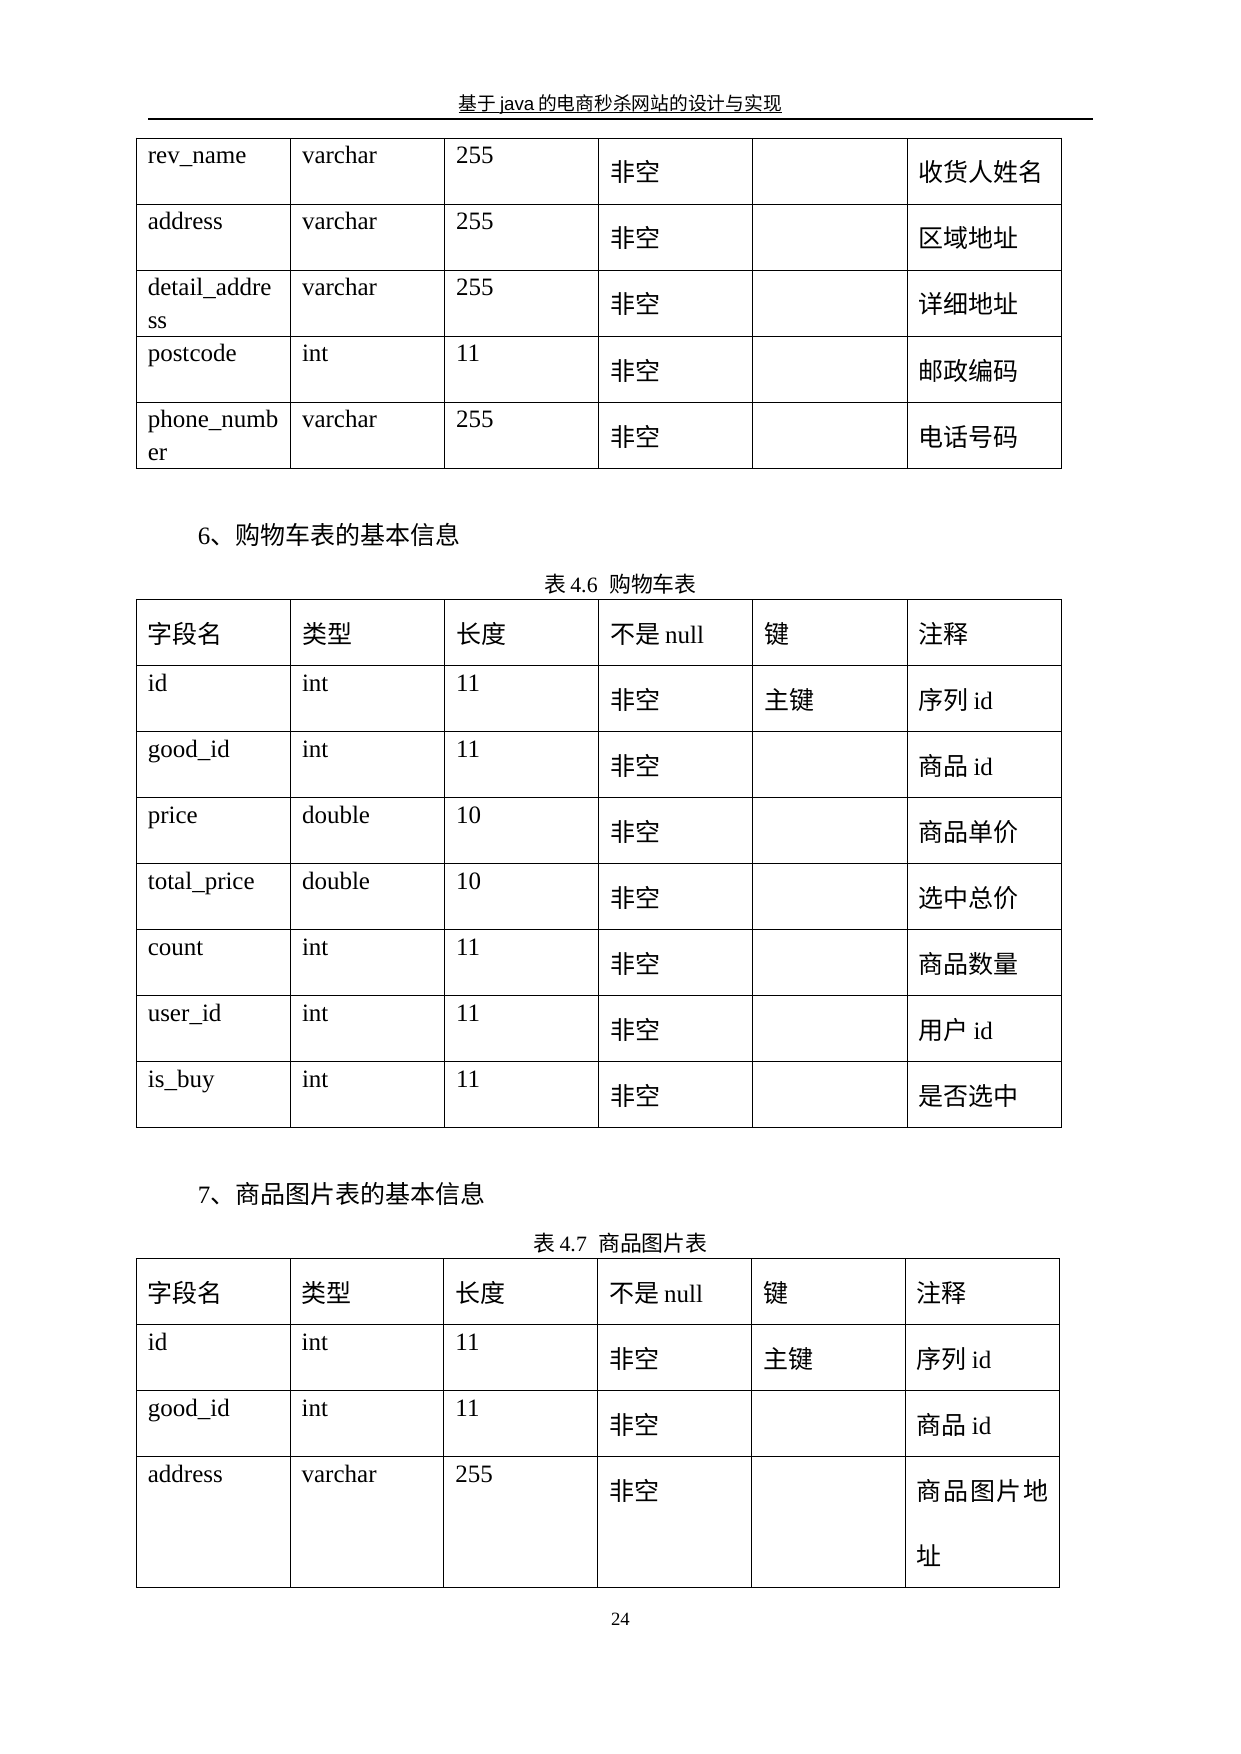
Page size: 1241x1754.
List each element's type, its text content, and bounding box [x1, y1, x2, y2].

table_cell 商品单价 [908, 798, 1061, 863]
table_header 类型 [291, 1259, 443, 1324]
table_cell [752, 1391, 905, 1456]
table_cell 商品id [906, 1391, 1059, 1456]
table_cell 非空 [599, 205, 752, 269]
table_cell [753, 1062, 907, 1127]
table_cell good_id [137, 1391, 290, 1456]
table_cell rev_name [137, 139, 290, 203]
table_cell 用户id [908, 996, 1061, 1061]
table_cell 主键 [753, 666, 907, 731]
table_cell postcode [137, 337, 290, 402]
table_cell int [291, 1391, 443, 1456]
table_cell 11 [444, 1325, 597, 1390]
table_header 键 [753, 600, 907, 665]
table_header 字段名 [137, 600, 290, 665]
table_cell 邮政编码 [908, 337, 1061, 402]
table_cell 255 [445, 139, 598, 203]
table_cell 序列id [908, 666, 1061, 731]
table_cell [753, 205, 907, 269]
table_cell [753, 337, 907, 402]
table_cell 商品图片地址 [906, 1457, 1059, 1587]
table_cell 详细地址 [908, 271, 1061, 336]
table_cell varchar [291, 139, 444, 203]
table_cell 非空 [598, 1391, 751, 1456]
table_cell price [137, 798, 290, 863]
table_header 长度 [444, 1259, 597, 1324]
text 表4.7 商品图片表 [148, 1226, 1093, 1258]
table_cell 电话号码 [908, 403, 1061, 468]
table_cell 11 [445, 1062, 598, 1127]
table_cell detail_address [137, 271, 290, 336]
table_cell 选中总价 [908, 864, 1061, 929]
table_header 键 [752, 1259, 905, 1324]
table_cell 商品id [908, 732, 1061, 797]
table_cell 非空 [599, 666, 752, 731]
table_cell 非空 [598, 1457, 751, 1587]
table_cell 11 [445, 666, 598, 731]
table_cell [753, 403, 907, 468]
table_header 注释 [906, 1259, 1059, 1324]
table_cell [753, 864, 907, 929]
table_cell 非空 [599, 864, 752, 929]
table_cell 非空 [599, 139, 752, 203]
table_cell int [291, 996, 444, 1061]
table_cell 非空 [598, 1325, 751, 1390]
table_cell 非空 [599, 271, 752, 336]
table_cell varchar [291, 205, 444, 269]
table_cell user_id [137, 996, 290, 1061]
table_cell 非空 [599, 732, 752, 797]
table_cell 收货人姓名 [908, 139, 1061, 203]
table_cell [753, 139, 907, 203]
table_cell 商品数量 [908, 930, 1061, 995]
table_cell 非空 [599, 1062, 752, 1127]
table_cell [753, 930, 907, 995]
table_header 字段名 [137, 1259, 290, 1324]
table_cell varchar [291, 403, 444, 468]
table_cell double [291, 798, 444, 863]
table_cell 是否选中 [908, 1062, 1061, 1127]
table_cell int [291, 666, 444, 731]
table_cell 主键 [752, 1325, 905, 1390]
table_cell 11 [445, 930, 598, 995]
table_cell id [137, 1325, 290, 1390]
table_cell 255 [445, 205, 598, 269]
table_cell int [291, 337, 444, 402]
table_cell 255 [445, 271, 598, 336]
table_cell int [291, 1325, 443, 1390]
table_cell 非空 [599, 798, 752, 863]
table_cell count [137, 930, 290, 995]
table_cell 11 [445, 337, 598, 402]
table_cell total_price [137, 864, 290, 929]
table_cell phone_number [137, 403, 290, 468]
table_cell 11 [445, 732, 598, 797]
table_cell varchar [291, 271, 444, 336]
text 表4.6 购物车表 [148, 566, 1093, 599]
table_cell 非空 [599, 403, 752, 468]
table_cell address [137, 1457, 290, 1587]
table_cell good_id [137, 732, 290, 797]
table_cell double [291, 864, 444, 929]
list 商品图片表的基本信息 [148, 1161, 1093, 1226]
table_cell int [291, 732, 444, 797]
table_header 长度 [445, 600, 598, 665]
table_cell [753, 996, 907, 1061]
table_cell 非空 [599, 337, 752, 402]
table_cell 序列id [906, 1325, 1059, 1390]
table_cell 11 [444, 1391, 597, 1456]
list 购物车表的基本信息 [148, 501, 1093, 566]
table_cell id [137, 666, 290, 731]
table_cell [753, 798, 907, 863]
table_cell 非空 [599, 930, 752, 995]
table_header 不是null [598, 1259, 751, 1324]
table_cell [753, 732, 907, 797]
table_header 注释 [908, 600, 1061, 665]
table_cell 11 [445, 996, 598, 1061]
table_header 类型 [291, 600, 444, 665]
table_cell int [291, 930, 444, 995]
table_cell 10 [445, 798, 598, 863]
table_cell address [137, 205, 290, 269]
table_cell [753, 271, 907, 336]
table_cell int [291, 1062, 444, 1127]
table_cell 非空 [599, 996, 752, 1061]
table_cell is_buy [137, 1062, 290, 1127]
table_cell 255 [445, 403, 598, 468]
table_cell [752, 1457, 905, 1587]
table_cell 10 [445, 864, 598, 929]
table_cell 区域地址 [908, 205, 1061, 269]
table_header 不是null [599, 600, 752, 665]
table_cell varchar [291, 1457, 443, 1587]
table_cell 255 [444, 1457, 597, 1587]
